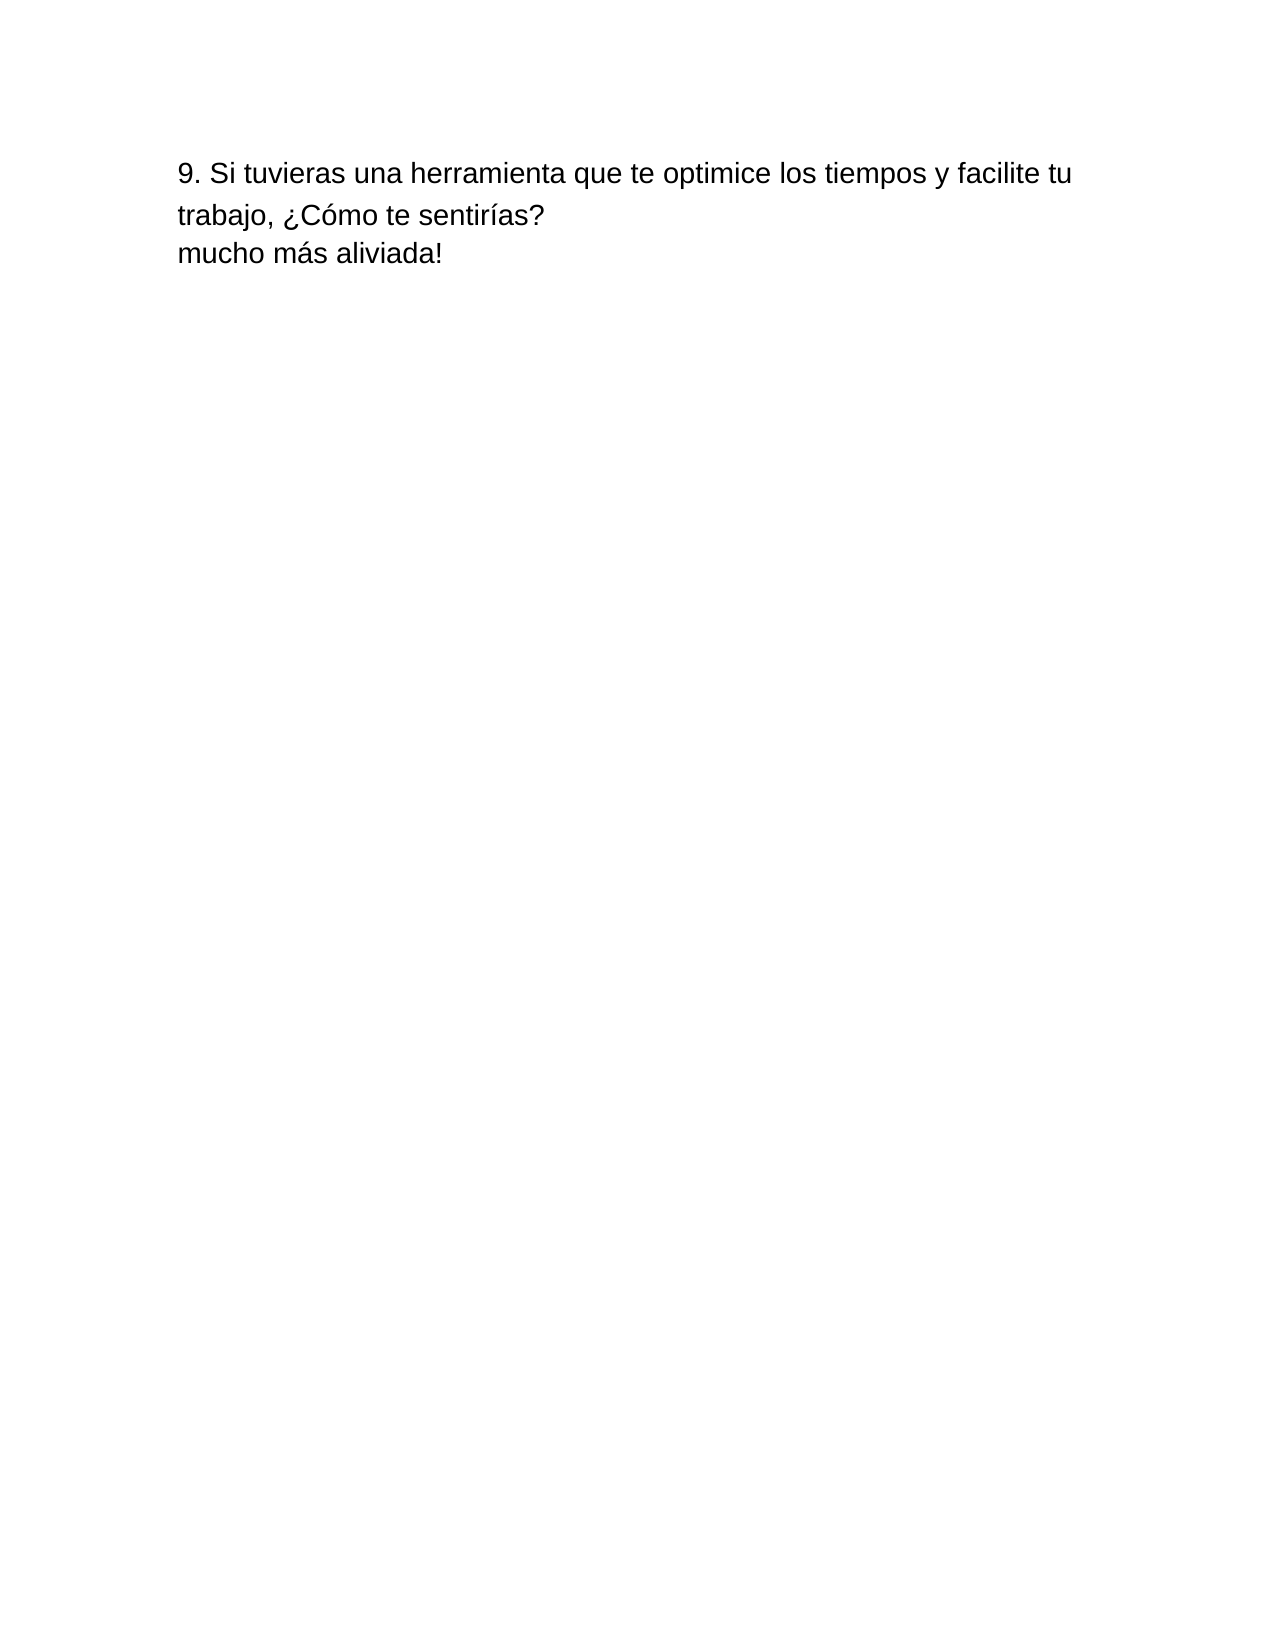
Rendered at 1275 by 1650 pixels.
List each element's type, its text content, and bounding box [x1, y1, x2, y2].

text 9. Si tuvieras una herramienta que te optimice los tiempos y facilite tu trabajo, ¿Cómo te sentirías? [177, 148, 1098, 232]
text mucho más aliviada! [177, 232, 1098, 269]
